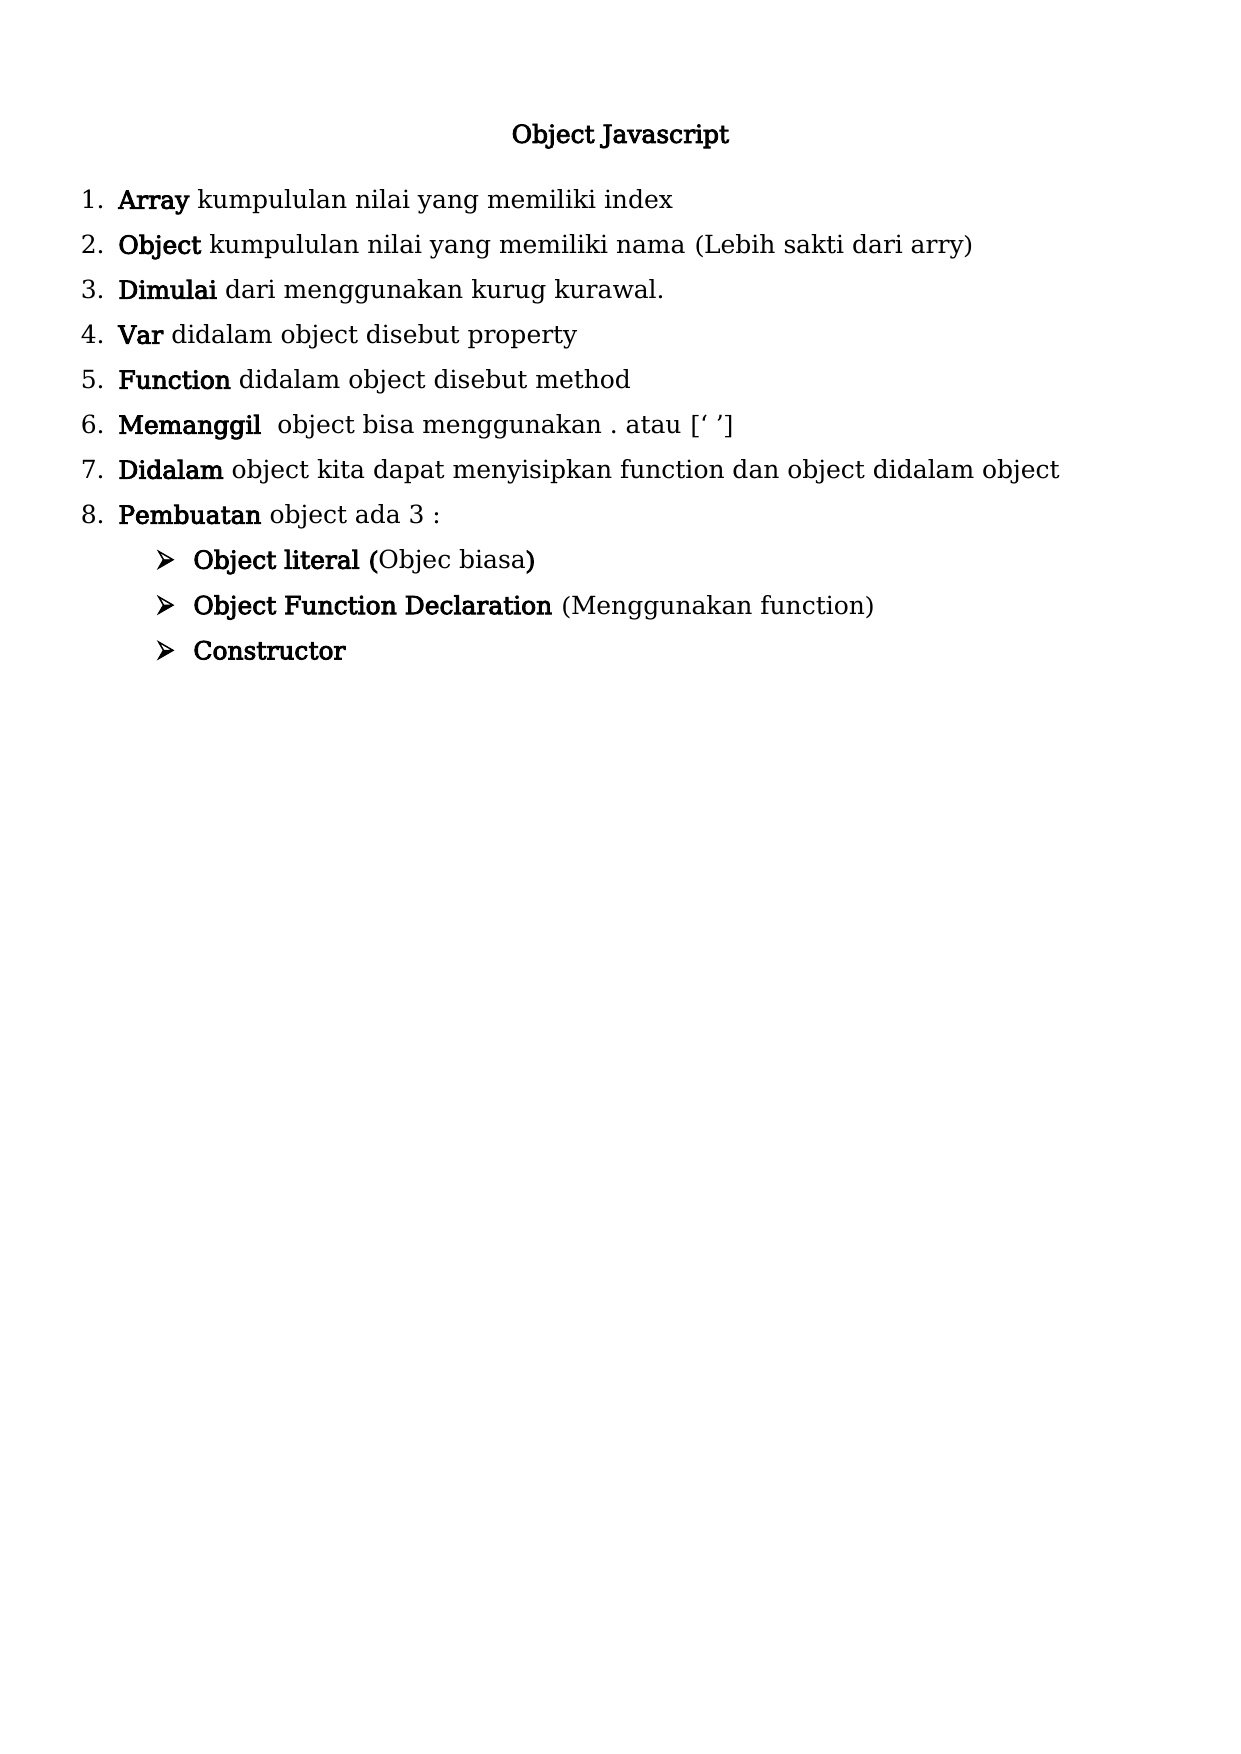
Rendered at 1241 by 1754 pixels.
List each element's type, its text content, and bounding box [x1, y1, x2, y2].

list Array kumpululan nilai yang memiliki index [81, 184, 1122, 214]
list Var didalam object disebut property [81, 319, 1122, 349]
list Object Function Declaration (Menggunakan function) [156, 589, 1122, 619]
list Function didalam object disebut method [81, 364, 1122, 394]
list Dimulai dari menggunakan kurug kurawal. [81, 274, 1122, 304]
list Constructor [156, 634, 1122, 665]
list Memanggil object bisa menggunakan . atau [‘ ’] [81, 409, 1122, 439]
list Object literal (Objec biasa) [156, 544, 1122, 574]
list Object kumpululan nilai yang memiliki nama (Lebih sakti dari arry) [81, 229, 1122, 259]
list Pembuatan object ada 3 : [81, 499, 1122, 529]
list Didalam object kita dapat menyisipkan function dan object didalam object [81, 454, 1122, 484]
text Object Javascript [118, 118, 1122, 148]
